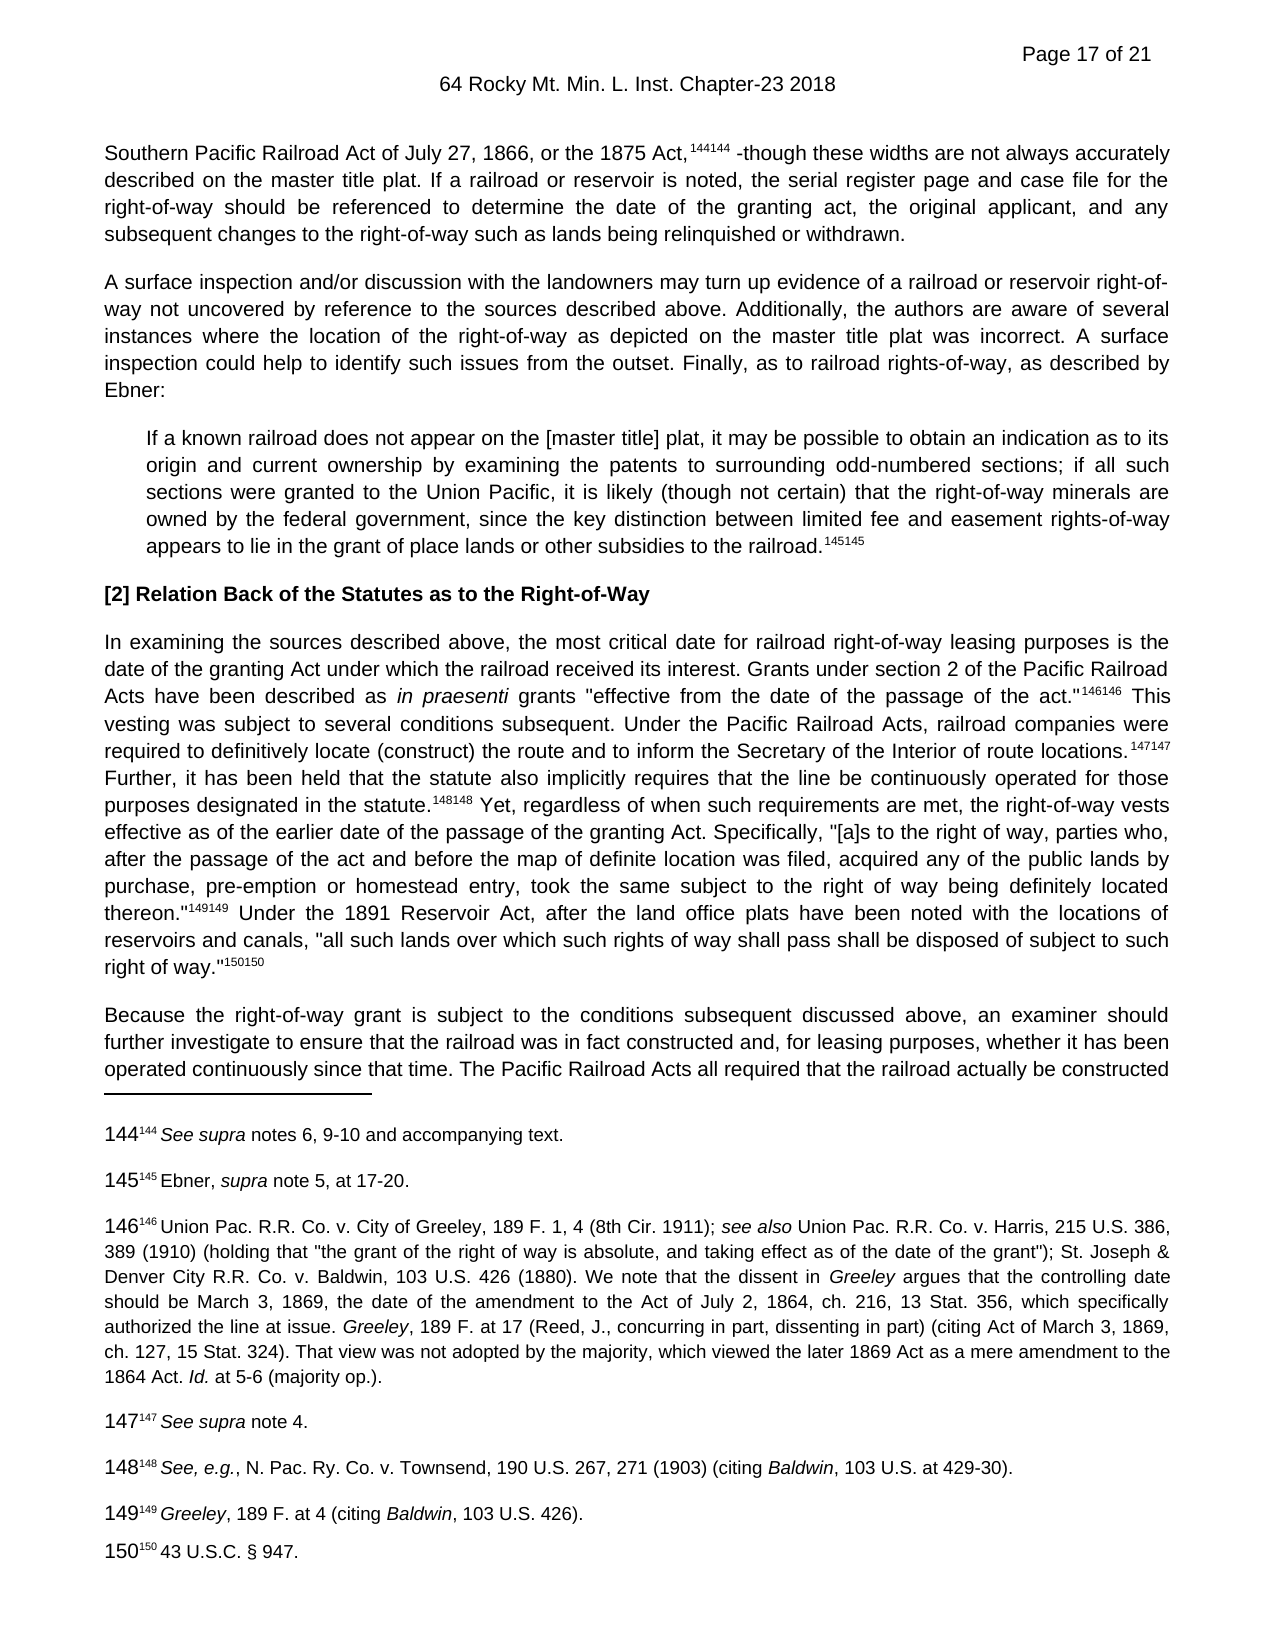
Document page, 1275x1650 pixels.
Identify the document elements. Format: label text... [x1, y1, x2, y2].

text If a known railroad does not appear on the [master title] plat, it may be possible to obtain an indication as to its origin and current ownership by examining the patents to surrounding odd-numbered sections; if all such sections were granted to the Union Pacific, it is likely (though not certain) that the right-of-way minerals are owned by the federal government, since the key distinction between limited fee and easement rights-of-way appears to lie in the grant of place lands or other subsidies to the railroad.145 [146, 423, 1171, 558]
text In examining the sources described above, the most critical date for railroad right-of-way leasing purposes is the date of the granting Act under which the railroad received its interest. Grants under section 2 of the Pacific Railroad Acts have been described as in praesenti grants "effective from the date of the passage of the act."146 This vesting was subject to several conditions subsequent. Under the Pacific Railroad Acts, railroad companies were required to definitively locate (construct) the route and to inform the Secretary of the Interior of route locations.147 Further, it has been held that the statute also implicitly requires that the line be continuously operated for those purposes designated in the statute.148 Yet, regardless of when such requirements are met, the right-of-way vests effective as of the earlier date of the passage of the granting Act. Specifically, "[a]s to the right of way, parties who, after the passage of the act and before the map of definite location was filed, acquired any of the public lands by purchase, pre-emption or homestead entry, took the same subject to the right of way being definitely located thereon."149 Under the 1891 Reservoir Act, after the land office plats have been noted with the locations of reservoirs and canals, "all such lands over which such rights of way shall pass shall be disposed of subject to such right of way."150 [104, 627, 1171, 979]
text [2] Relation Back of the Statutes as to the Right-of-Way [104, 579, 1171, 606]
text Because the right-of-way grant is subject to the conditions subsequent discussed above, an examiner should further investigate to ensure that the railroad was in fact constructed and, for leasing purposes, whether it has been operated continuously since that time. The Pacific Railroad Acts all required that the railroad actually be constructed for the railroad company to take title to the strip of land, such that where a contemplated railroad was not constructed, those lands would revert to the United States.151 Railroads that are constructed, but later abandoned, present a different issue. By the Act of March 8, 1922, title to abandoned railroad rights-of-way shall vest in the owners of the adjoining tracts, subject to the reservation to the United States of all oil, gas, and other minerals.152 As discussed in § 23.03, above, this statute does not apply to 1875 Act railroads but may apply to Pacific Railroad Act rights-of-way where the lands traversed by the right-of-way have been patented without mineral reservation. [104, 1000, 1171, 1081]
text A surface inspection and/or discussion with the landowners may turn up evidence of a railroad or reservoir right-of-way not uncovered by reference to the sources described above. Additionally, the authors are aware of several instances where the location of the right-of-way as depicted on the master title plat was incorrect. A surface inspection could help to identify such issues from the outset. Finally, as to railroad rights-of-way, as described by Ebner: [104, 267, 1171, 402]
text The 1891 Reservoir Act directs the Secretary, after approval of the map of the reservoir and canals, to note their locations on the land office plats,140 so reservoir and ditch rights-of-way can usually be found on the master title plat. To determine conclusively whether a given parcel may contain a railroad right-of-way, one would have to examine the original right-of-way surveys filed with the General Land Office in Washington, D.C.141 That said, long-standing industry practice has been to rely on more readily available information-namely the master title plat, historical indices, and the oil and gas plat (if any) covering the subject township-as well as a surface inspection to make that determination.142 Railroad rights-of-way are often delineated on the master title plat, typically accompanied by a serial number, the width of the right-of-way, and occasionally a date. The width can be an indication of which Act the right-of-way was granted under-400 feet (200 feet on each side of the centerline) would indicate the earlier Union Pacific Railroad Act of July 1, 1862, or the Northern Pacific Railroad Act of July 2, 1864,143 whereas 200 feet (100 feet on each side of the centerline) would indicate the later Atlantic & Pacific and Southern Pacific Railroad Act of July 27, 1866, or the 1875 Act,144 -though these widths are not always accurately described on the master title plat. If a railroad or reservoir is noted, the serial register page and case file for the right-of-way should be referenced to determine the date of the granting act, the original applicant, and any subsequent changes to the right-of-way such as lands being relinquished or withdrawn. [104, 137, 1171, 246]
